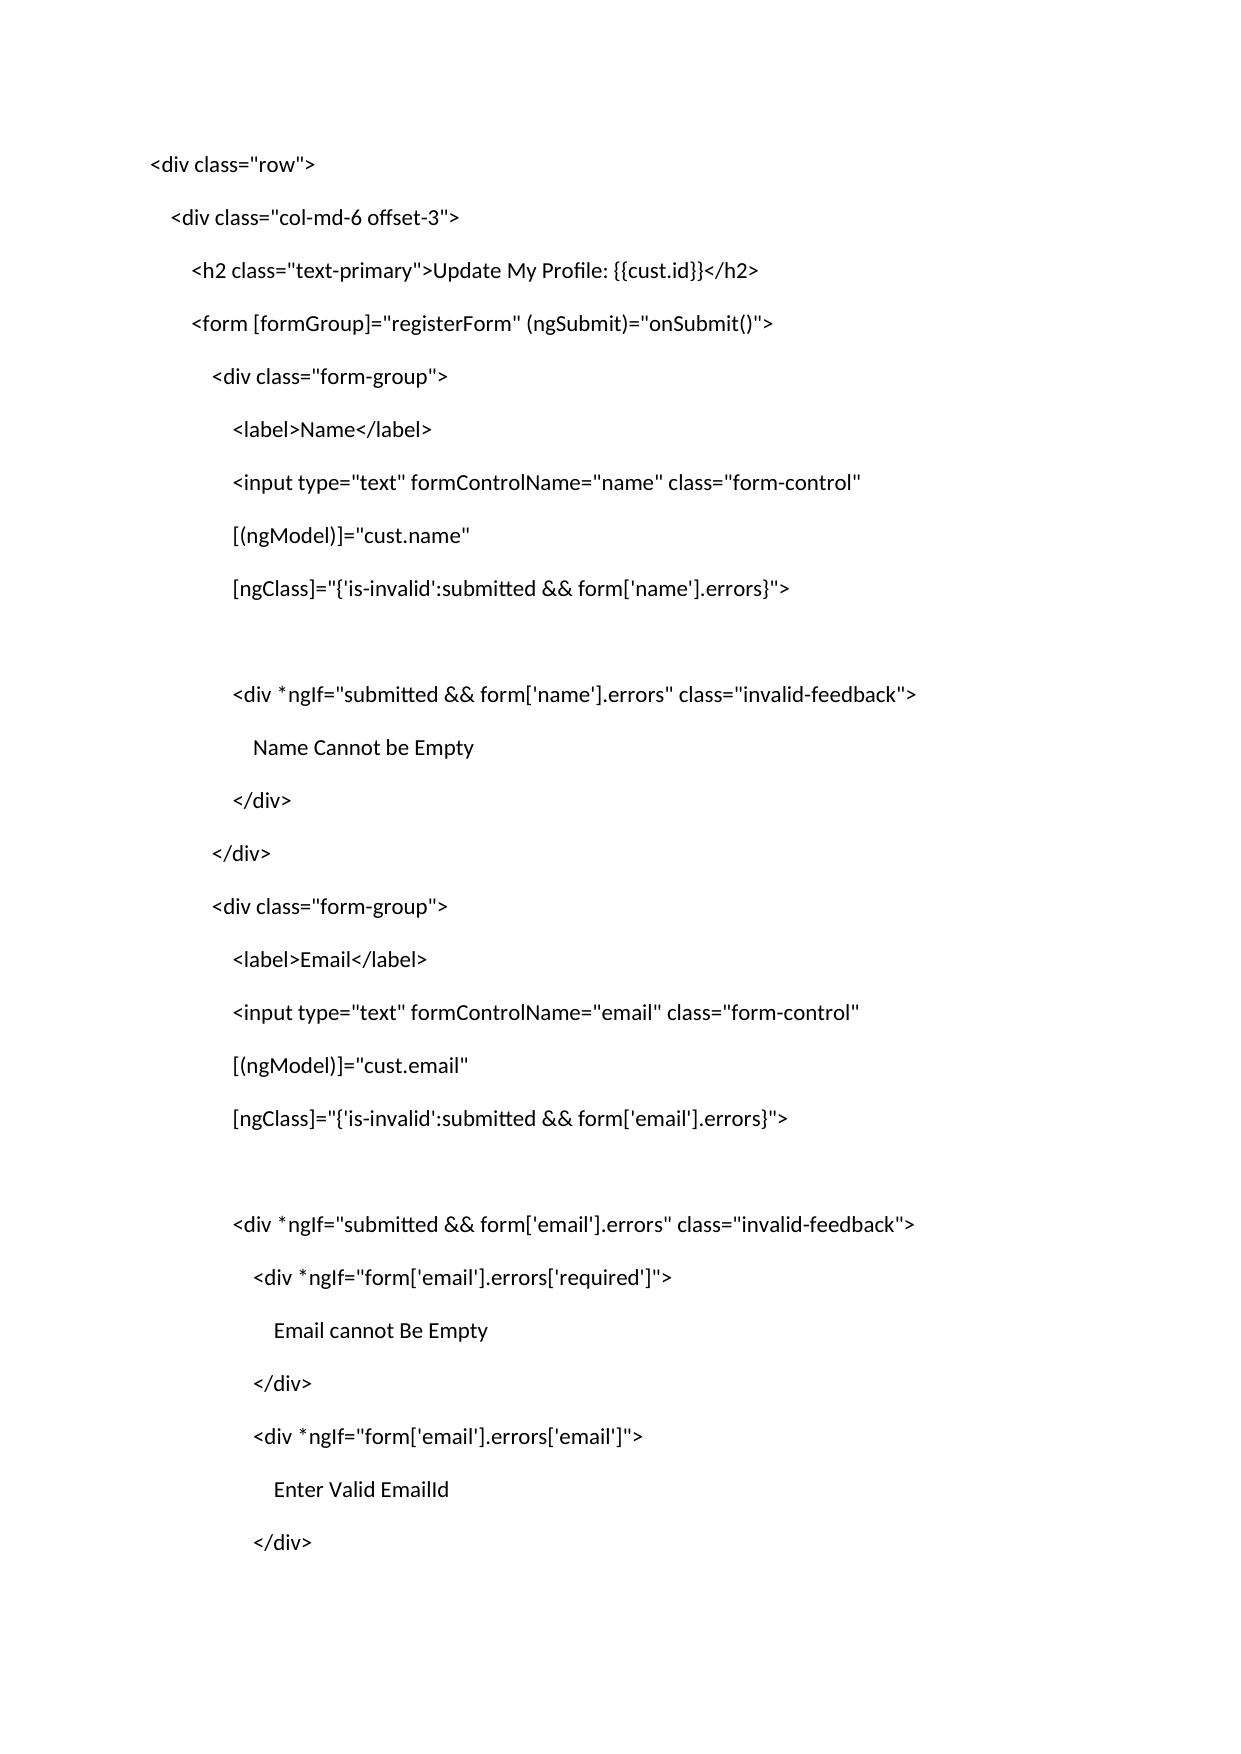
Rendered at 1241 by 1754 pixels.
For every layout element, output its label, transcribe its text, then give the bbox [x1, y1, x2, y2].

text </div> [150, 1528, 1090, 1557]
text <div class="row"> [150, 150, 1090, 178]
text <div *ngIf="form['email'].errors['required']"> [150, 1263, 1090, 1291]
text [(ngModel)]="cust.name" [150, 521, 1090, 549]
text <div *ngIf="submitted && form['name'].errors" class="invalid-feedback"> [150, 680, 1090, 708]
text <div class="form-group"> [150, 362, 1090, 390]
text Email cannot Be Empty [150, 1316, 1090, 1344]
text [(ngModel)]="cust.email" [150, 1051, 1090, 1079]
text <div class="form-group"> [150, 892, 1090, 920]
text Name Cannot be Empty [150, 733, 1090, 761]
text <div class="col-md-6 offset-3"> [150, 203, 1090, 231]
text </div> [150, 786, 1090, 814]
text </div> [150, 839, 1090, 867]
text <div *ngIf="submitted && form['email'].errors" class="invalid-feedback"> [150, 1210, 1090, 1238]
text <input type="text" formControlName="email" class="form-control" [150, 998, 1090, 1026]
text <label>Email</label> [150, 945, 1090, 973]
text <form [formGroup]="registerForm" (ngSubmit)="onSubmit()"> [150, 309, 1090, 337]
text <div *ngIf="form['email'].errors['email']"> [150, 1422, 1090, 1451]
text [ngClass]="{'is-invalid':submitted && form['email'].errors}"> [150, 1104, 1090, 1132]
text [ngClass]="{'is-invalid':submitted && form['name'].errors}"> [150, 574, 1090, 602]
text <h2 class="text-primary">Update My Profile: {{cust.id}}</h2> [150, 256, 1090, 284]
text Enter Valid EmailId [150, 1476, 1090, 1503]
text <input type="text" formControlName="name" class="form-control" [150, 468, 1090, 496]
text <label>Name</label> [150, 415, 1090, 443]
text </div> [150, 1369, 1090, 1397]
